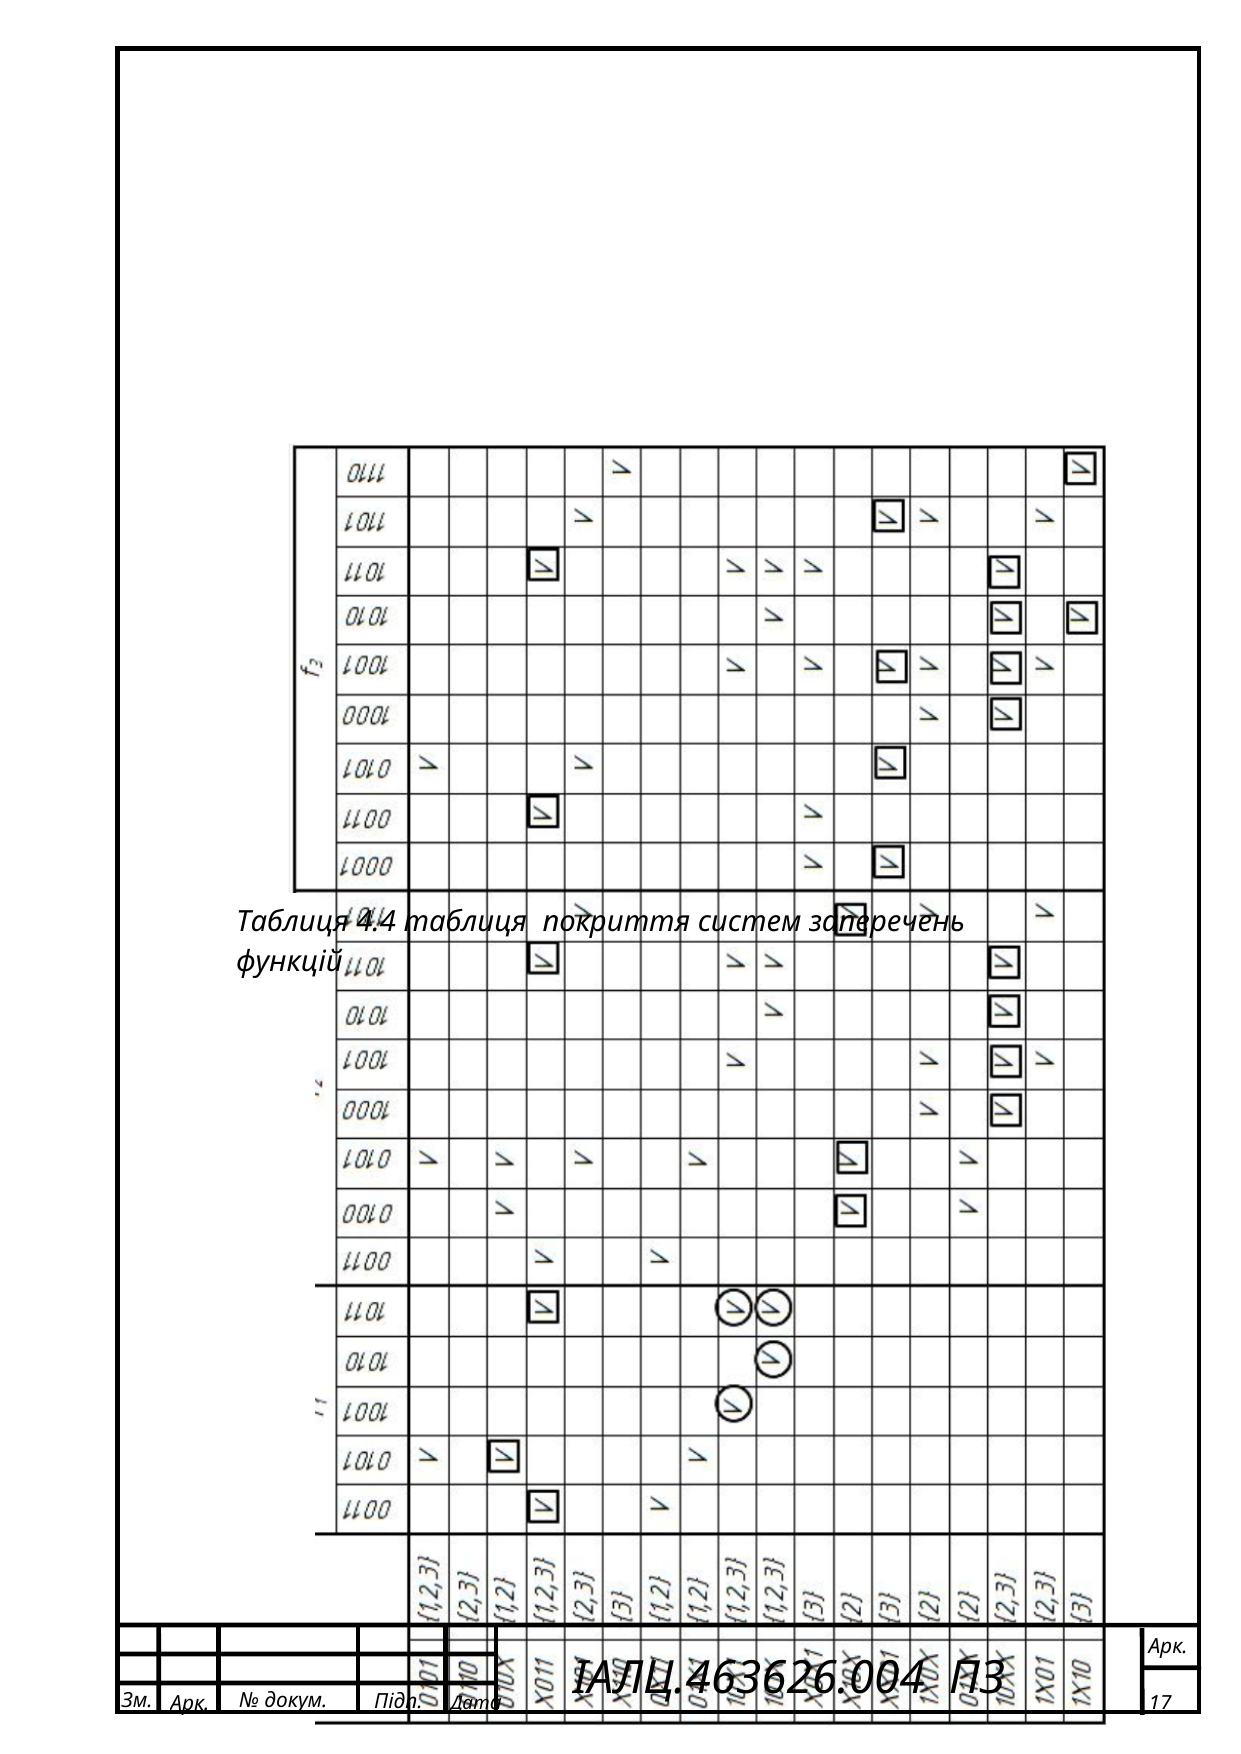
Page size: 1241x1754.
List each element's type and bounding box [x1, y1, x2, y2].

picture [315, 1628, 356, 1651]
picture [315, 1714, 1106, 1726]
picture [360, 1628, 443, 1651]
picture [315, 1686, 356, 1710]
picture [360, 1686, 443, 1710]
picture [315, 1657, 356, 1680]
picture [498, 1628, 1106, 1710]
picture [289, 444, 1106, 1622]
picture [453, 1697, 460, 1707]
picture [448, 1657, 494, 1680]
picture [360, 1657, 443, 1680]
picture [448, 1686, 494, 1710]
picture [448, 1628, 494, 1651]
